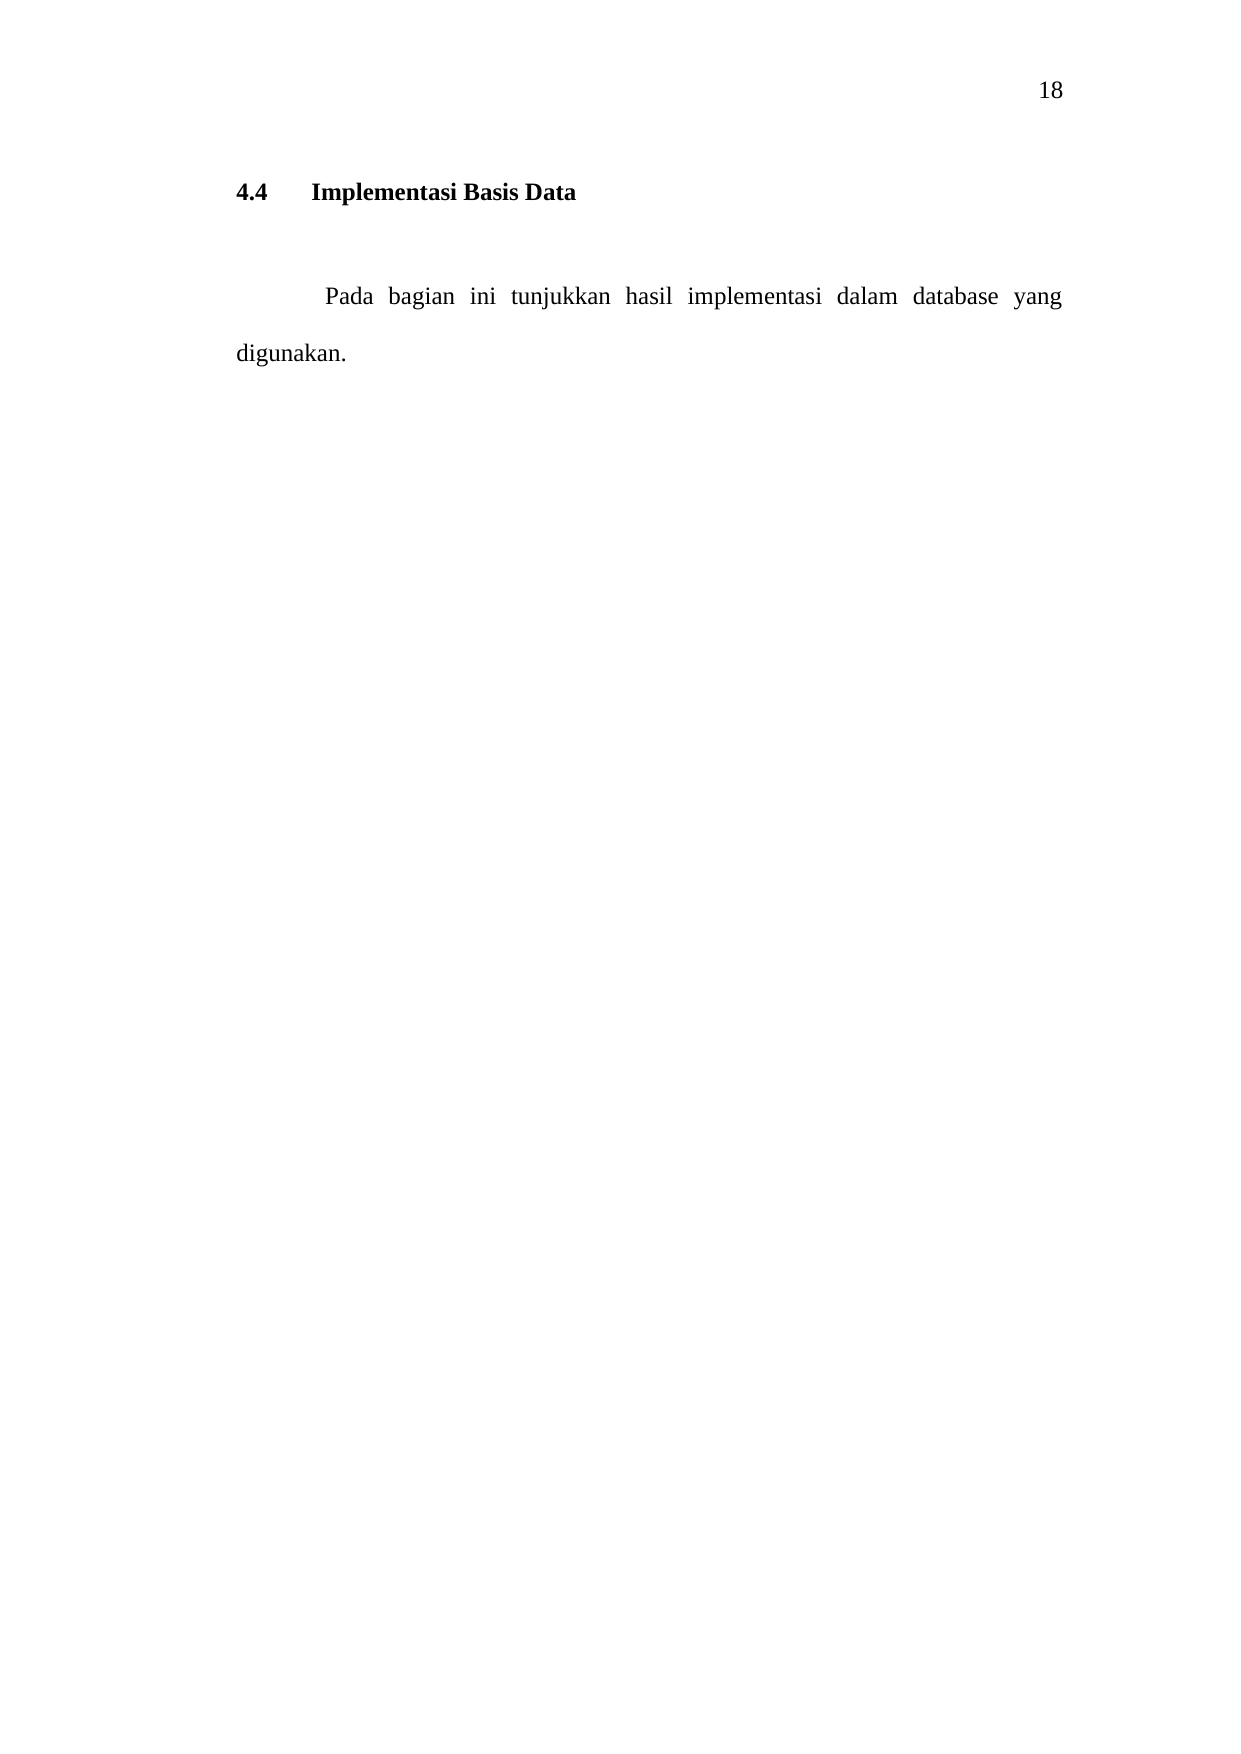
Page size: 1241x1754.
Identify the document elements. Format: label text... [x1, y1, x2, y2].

text Pada bagian ini tunjukkan hasil implementasi dalam database yang digunakan. [236, 281, 1063, 367]
subtitle Implementasi Basis Data [236, 177, 1063, 206]
